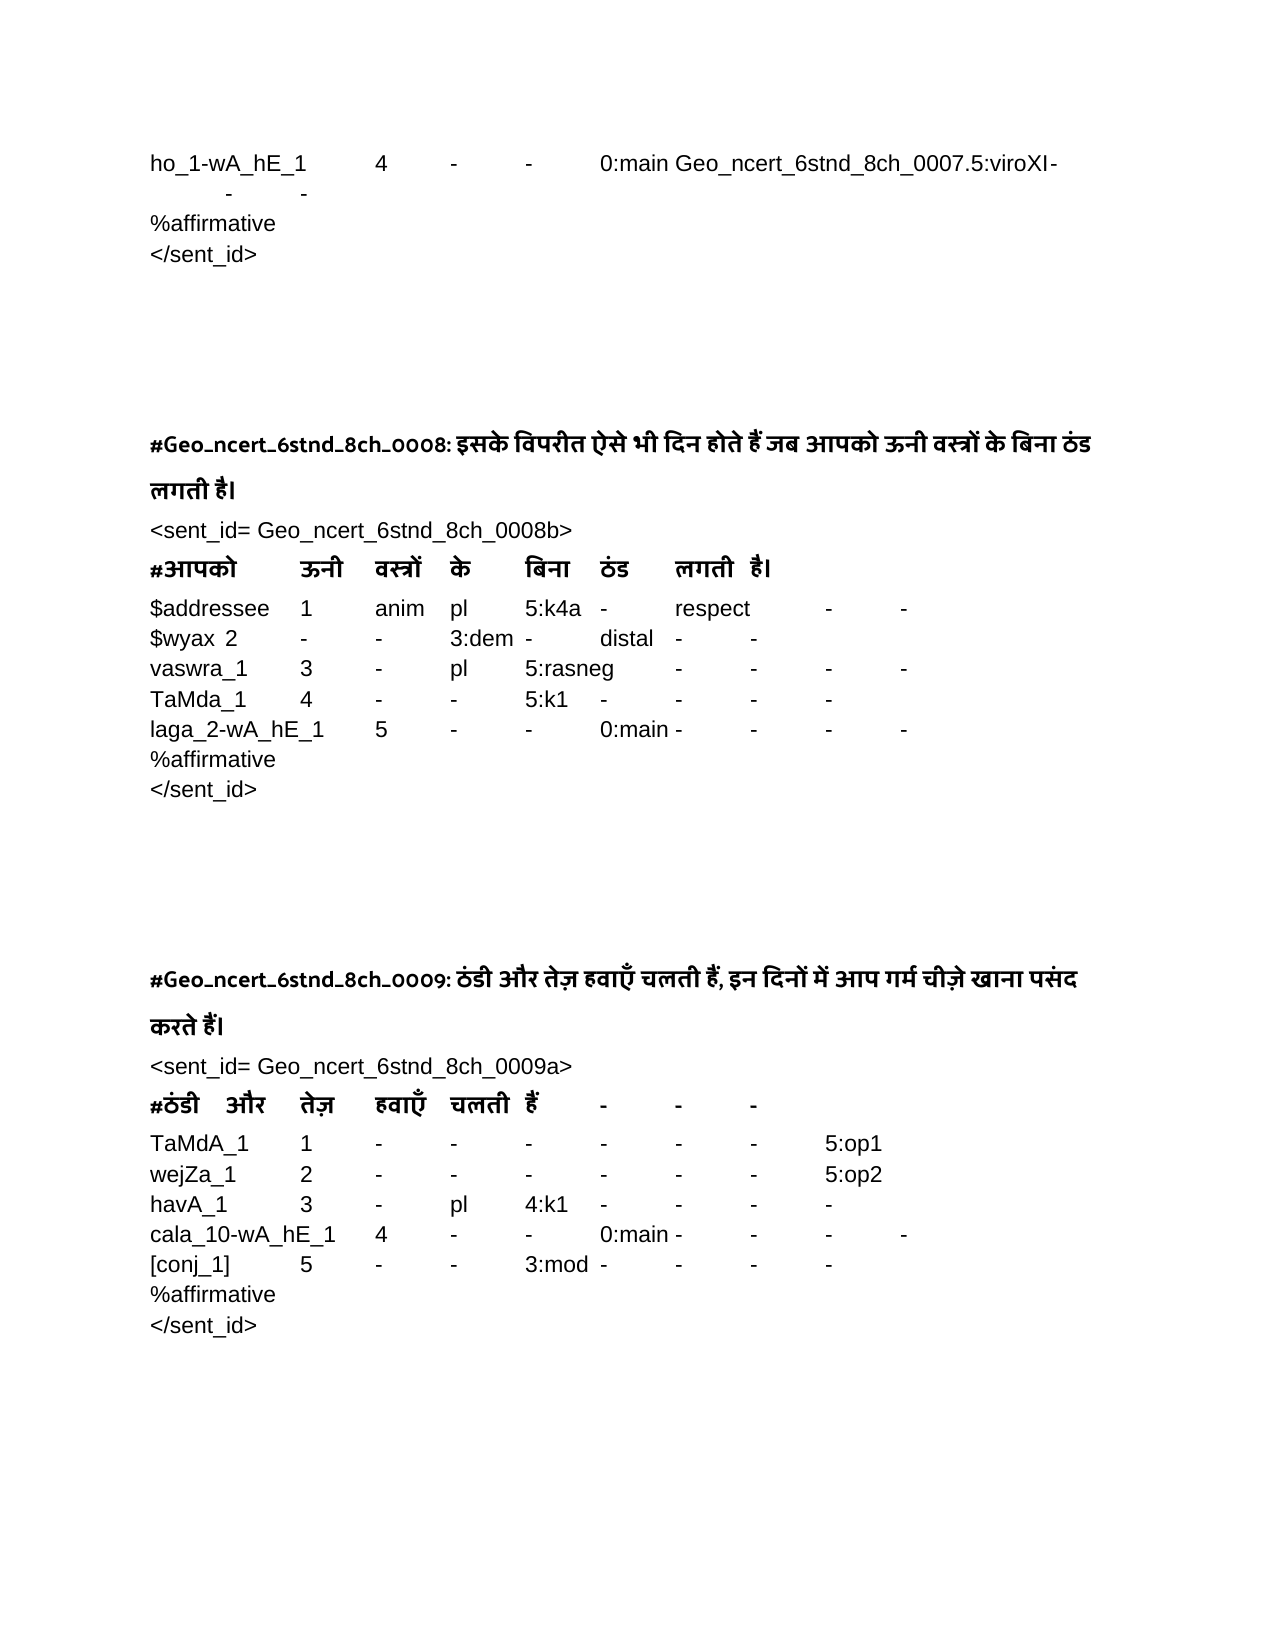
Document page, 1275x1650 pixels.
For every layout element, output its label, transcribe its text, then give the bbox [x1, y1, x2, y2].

text #Geo_ncert_6stnd_8ch_0009: ठंडी और तेज़ हवाएँ चलती हैं, इन दिनों में आप गर्म चीज़े खाना पसंद करते हैं। [150, 957, 1125, 1046]
text TaMdA_1 1 - - - - - - 5:op1 [150, 1130, 1125, 1157]
text </sent_id> [150, 776, 1125, 802]
text <sent_id= Geo_ncert_6stnd_8ch_0008b> [150, 517, 1125, 543]
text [150, 422, 1125, 511]
text %affirmative [150, 210, 1125, 237]
text </sent_id> [150, 1312, 1125, 1338]
text vaswra_1 3 - pl 5:rasneg - - - - [150, 655, 1125, 682]
text havA_1 3 - pl 4:k1 - - - - [150, 1191, 1125, 1217]
text #ठंडी और तेज़ हवाएँ चलती हैं - - - [150, 1083, 1125, 1124]
text laga_2-wA_hE_1 5 - - 0:main - - - - [150, 716, 1125, 742]
text [conj_1] 5 - - 3:mod - - - - [150, 1251, 1125, 1278]
text cala_10-wA_hE_1 4 - - 0:main - - - - [150, 1221, 1125, 1247]
text </sent_id> [150, 241, 1125, 267]
text TaMda_1 4 - - 5:k1 - - - - [150, 686, 1125, 712]
text $wyax 2 - - 3:dem - distal - - [150, 625, 1125, 651]
text #आपको ऊनी वस्त्रों के बिना ठंड लगती है। [150, 547, 1125, 589]
text wejZa_1 2 - - - - - - 5:op2 [150, 1161, 1125, 1187]
text $addressee 1 anim pl 5:k4a - respect - - [150, 595, 1125, 621]
text ho_1-wA_hE_1 4 - - 0:main Geo_ncert_6stnd_8ch_0007.5:viroXI - - - [150, 150, 1125, 207]
text <sent_id= Geo_ncert_6stnd_8ch_0009a> [150, 1053, 1125, 1079]
text %affirmative [150, 746, 1125, 772]
text %affirmative [150, 1281, 1125, 1308]
